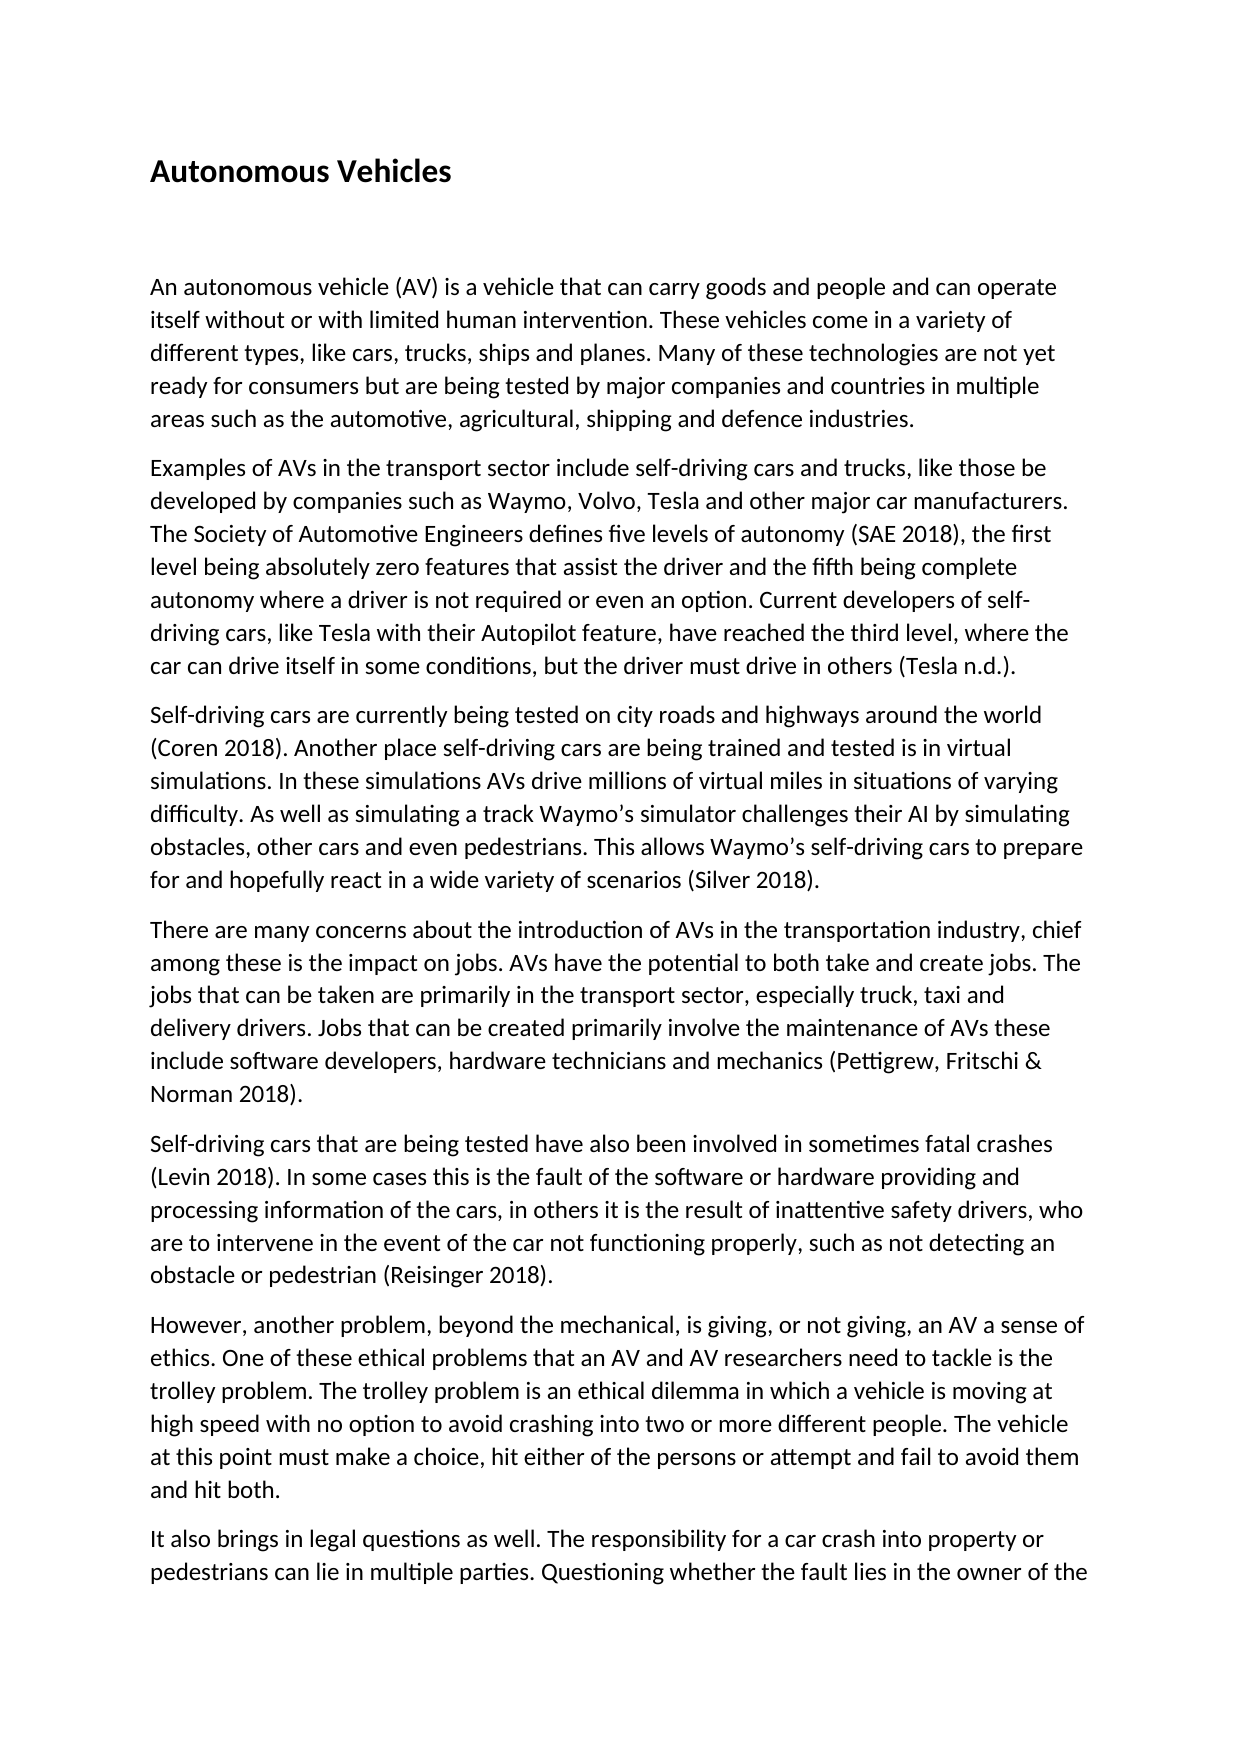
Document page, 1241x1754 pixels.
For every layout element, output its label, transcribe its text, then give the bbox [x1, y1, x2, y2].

text Self-driving cars are currently being tested on city roads and highways around the world (Coren 2018). Another place self-driving cars are being trained and tested is in virtual simulations. In these simulations AVs drive millions of virtual miles in situations of varying difficulty. As well as simulating a track Waymo’s simulator challenges their AI by simulating obstacles, other cars and even pedestrians. This allows Waymo’s self-driving cars to prepare for and hopefully react in a wide variety of scenarios (Silver 2018). [150, 699, 1090, 895]
text An autonomous vehicle (AV) is a vehicle that can carry goods and people and can operate itself without or with limited human intervention. These vehicles come in a variety of different types, like cars, trucks, ships and planes. Many of these technologies are not yet ready for consumers but are being tested by major companies and countries in multiple areas such as the automotive, agricultural, shipping and defence industries. [150, 271, 1090, 433]
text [150, 1523, 1090, 1587]
text Examples of AVs in the transport sector include self-driving cars and trucks, like those be developed by companies such as Waymo, Volvo, Tesla and other major car manufacturers. The Society of Automotive Engineers defines five levels of autonomy (SAE 2018), the first level being absolutely zero features that assist the driver and the fifth being complete autonomy where a driver is not required or even an option. Current developers of self-driving cars, like Tesla with their Autopilot feature, have reached the third level, where the car can drive itself in some conditions, but the driver must drive in others (Tesla n.d.). [150, 452, 1090, 681]
text Self-driving cars that are being tested have also been involved in sometimes fatal crashes (Levin 2018). In some cases this is the fault of the software or hardware providing and processing information of the cars, in others it is the result of inattentive safety drivers, who are to intervene in the event of the car not functioning properly, such as not detecting an obstacle or pedestrian (Reisinger 2018). [150, 1128, 1090, 1290]
text There are many concerns about the introduction of AVs in the transportation industry, chief among these is the impact on jobs. AVs have the potential to both take and create jobs. The jobs that can be taken are primarily in the transport sector, especially truck, taxi and delivery drivers. Jobs that can be created primarily involve the maintenance of AVs these include software developers, hardware technicians and mechanics (Pettigrew, Fritschi & Norman 2018). [150, 914, 1090, 1109]
text Autonomous Vehicles [150, 150, 1090, 191]
text However, another problem, beyond the mechanical, is giving, or not giving, an AV a sense of ethics. One of these ethical problems that an AV and AV researchers need to tackle is the trolley problem. The trolley problem is an ethical dilemma in which a vehicle is moving at high speed with no option to avoid crashing into two or more different people. The vehicle at this point must make a choice, hit either of the persons or attempt and fail to avoid them and hit both. [150, 1309, 1090, 1504]
